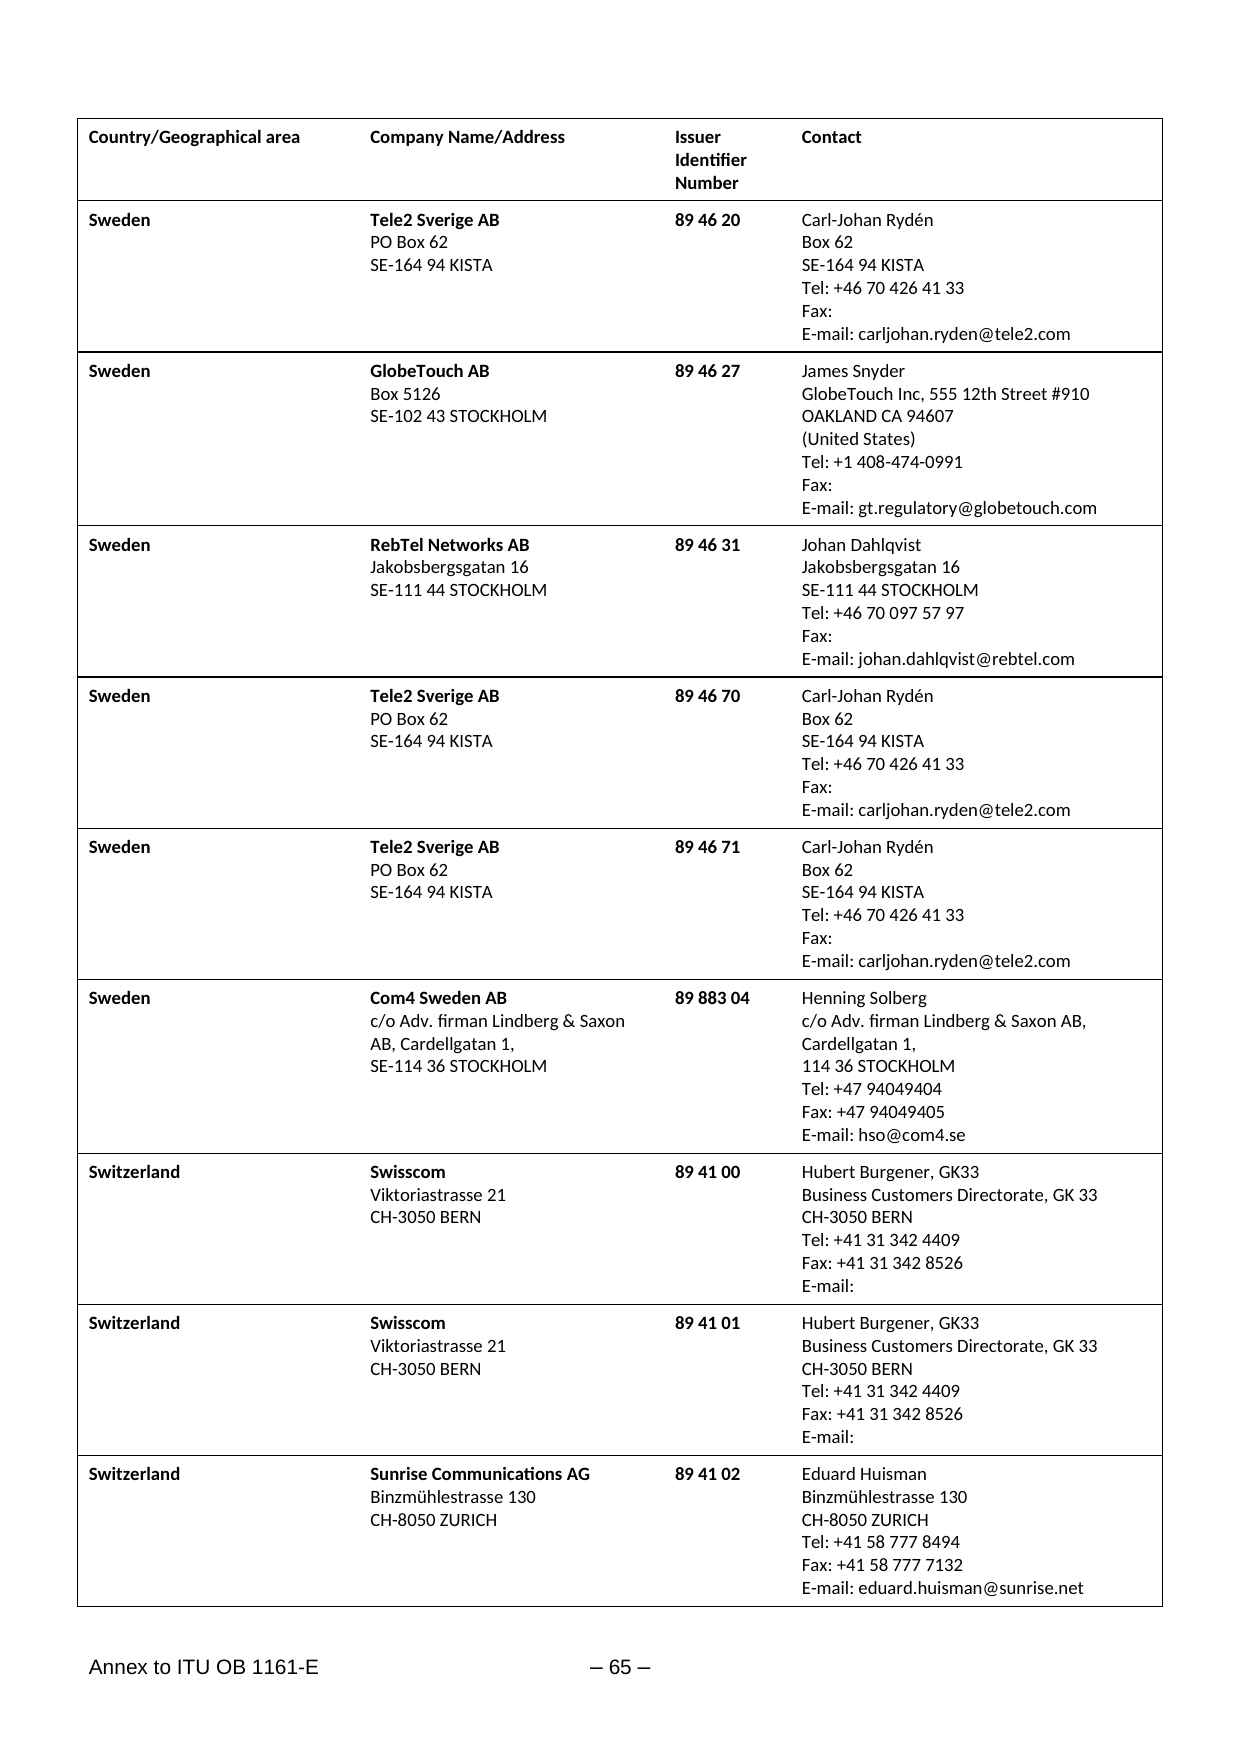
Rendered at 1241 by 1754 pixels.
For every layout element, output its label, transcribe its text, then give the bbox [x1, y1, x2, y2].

table_cell Switzerland [78, 1305, 359, 1454]
table_cell Johan Dahlqvist Jakobsbergsgatan 16 SE-111 44 STOCKHOLM Tel: +46 70 097 57 97 Fax: E-mail: johan.dahlqvist@rebtel.com [790, 526, 1162, 676]
table_header Contact [790, 119, 1162, 200]
table_cell GlobeTouch AB Box 5126 SE-102 43 STOCKHOLM [359, 353, 646, 525]
table_cell Sweden [78, 526, 359, 676]
table_cell 89 41 01 [646, 1305, 790, 1454]
table_cell Swisscom Viktoriastrasse 21 CH-3050 BERN [359, 1154, 646, 1303]
table_cell Switzerland [78, 1154, 359, 1303]
table_cell Sunrise Communications AG Binzmühlestrasse 130 CH-8050 ZURICH [359, 1456, 646, 1606]
table_cell Sweden [78, 678, 359, 827]
table_cell 89 46 70 [646, 678, 790, 827]
table_cell Sweden [78, 353, 359, 525]
table_cell Carl-Johan Rydén Box 62 SE-164 94 KISTA Tel: +46 70 426 41 33 Fax: E-mail: carljohan.ryden@tele2.com [790, 201, 1162, 351]
table_cell 89 41 00 [646, 1154, 790, 1303]
table_cell RebTel Networks AB Jakobsbergsgatan 16 SE-111 44 STOCKHOLM [359, 526, 646, 676]
table_cell 89 883 04 [646, 980, 790, 1152]
table_cell Eduard Huisman Binzmühlestrasse 130 CH-8050 ZURICH Tel: +41 58 777 8494 Fax: +41 58 777 7132 E-mail: eduard.huisman@sunrise.net [790, 1456, 1162, 1606]
table_cell 89 46 20 [646, 201, 790, 351]
table_cell Switzerland [78, 1456, 359, 1606]
table_cell James Snyder GlobeTouch Inc, 555 12th Street #910 OAKLAND CA 94607 (United States) Tel: +1 408-474-0991 Fax: E-mail: gt.regulatory@globetouch.com [790, 353, 1162, 525]
table_cell 89 46 31 [646, 526, 790, 676]
table_cell Swisscom Viktoriastrasse 21 CH-3050 BERN [359, 1305, 646, 1454]
table_cell Sweden [78, 829, 359, 978]
table_cell 89 41 02 [646, 1456, 790, 1606]
table_cell Carl-Johan Rydén Box 62 SE-164 94 KISTA Tel: +46 70 426 41 33 Fax: E-mail: carljohan.ryden@tele2.com [790, 829, 1162, 978]
table_cell Hubert Burgener, GK33 Business Customers Directorate, GK 33 CH-3050 BERN Tel: +41 31 342 4409 Fax: +41 31 342 8526 E-mail: [790, 1305, 1162, 1454]
table_cell Carl-Johan Rydén Box 62 SE-164 94 KISTA Tel: +46 70 426 41 33 Fax: E-mail: carljohan.ryden@tele2.com [790, 678, 1162, 827]
table_header Country/Geographical area [78, 119, 359, 200]
table_cell Tele2 Sverige AB PO Box 62 SE-164 94 KISTA [359, 829, 646, 978]
table_cell Sweden [78, 201, 359, 351]
table_cell Hubert Burgener, GK33 Business Customers Directorate, GK 33 CH-3050 BERN Tel: +41 31 342 4409 Fax: +41 31 342 8526 E-mail: [790, 1154, 1162, 1303]
table_cell 89 46 71 [646, 829, 790, 978]
table_cell Henning Solberg c/o Adv. firman Lindberg & Saxon AB, Cardellgatan 1, 114 36 STOCKHOLM Tel: +47 94049404 Fax: +47 94049405 E-mail: hso@com4.se [790, 980, 1162, 1152]
table_cell Tele2 Sverige AB PO Box 62 SE-164 94 KISTA [359, 201, 646, 351]
table_cell Sweden [78, 980, 359, 1152]
table_cell 89 46 27 [646, 353, 790, 525]
table_cell Tele2 Sverige AB PO Box 62 SE-164 94 KISTA [359, 678, 646, 827]
table_header Issuer Identifier Number [646, 119, 790, 200]
table_cell Com4 Sweden AB c/o Adv. firman Lindberg & Saxon AB, Cardellgatan 1, SE-114 36 STOCKHOLM [359, 980, 646, 1152]
table_header Company Name/Address [359, 119, 646, 200]
